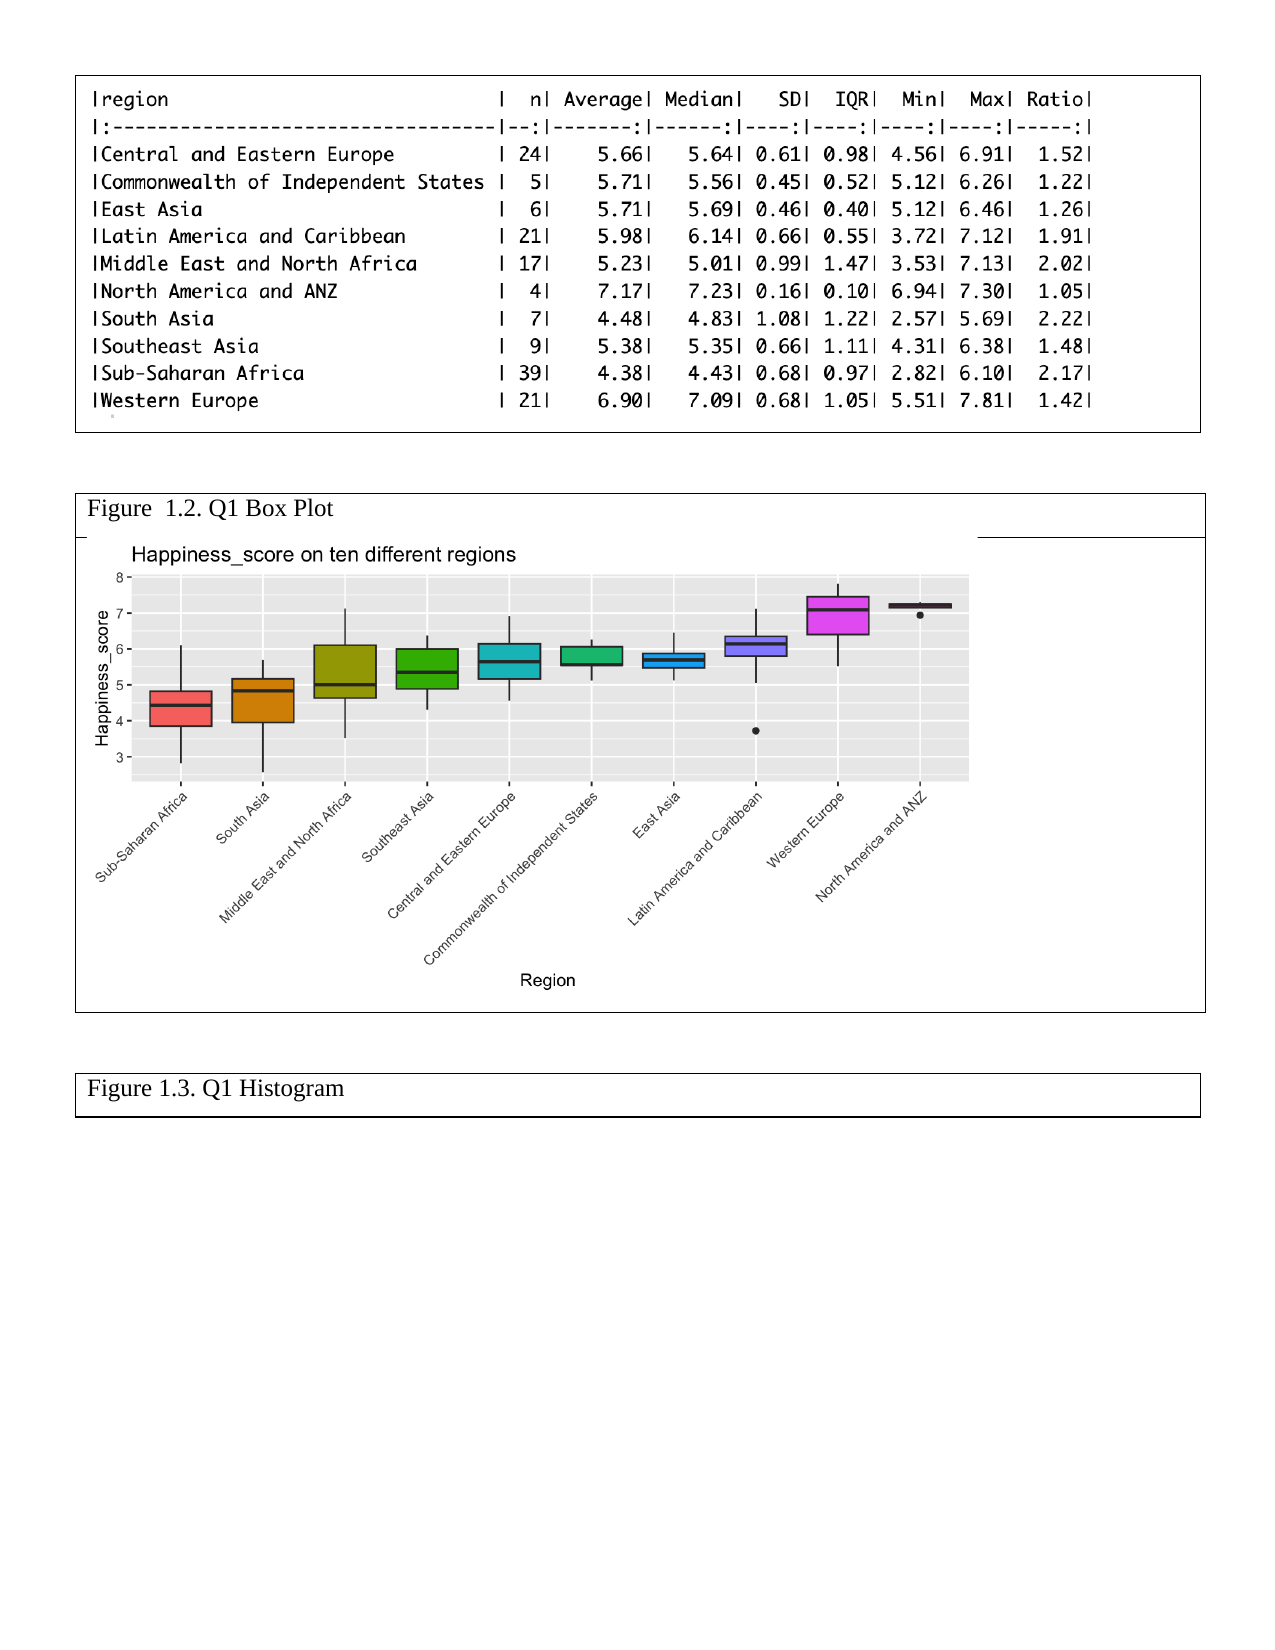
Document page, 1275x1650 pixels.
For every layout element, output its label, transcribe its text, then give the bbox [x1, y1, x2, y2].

picture [86, 537, 978, 998]
table_cell [76, 538, 1205, 1012]
table_cell [76, 76, 1200, 432]
picture [86, 76, 1107, 418]
table_header Figure 1.3. Q1 Histogram [76, 1074, 1200, 1116]
table_header Figure 1.2. Q1 Box Plot [76, 494, 1205, 537]
